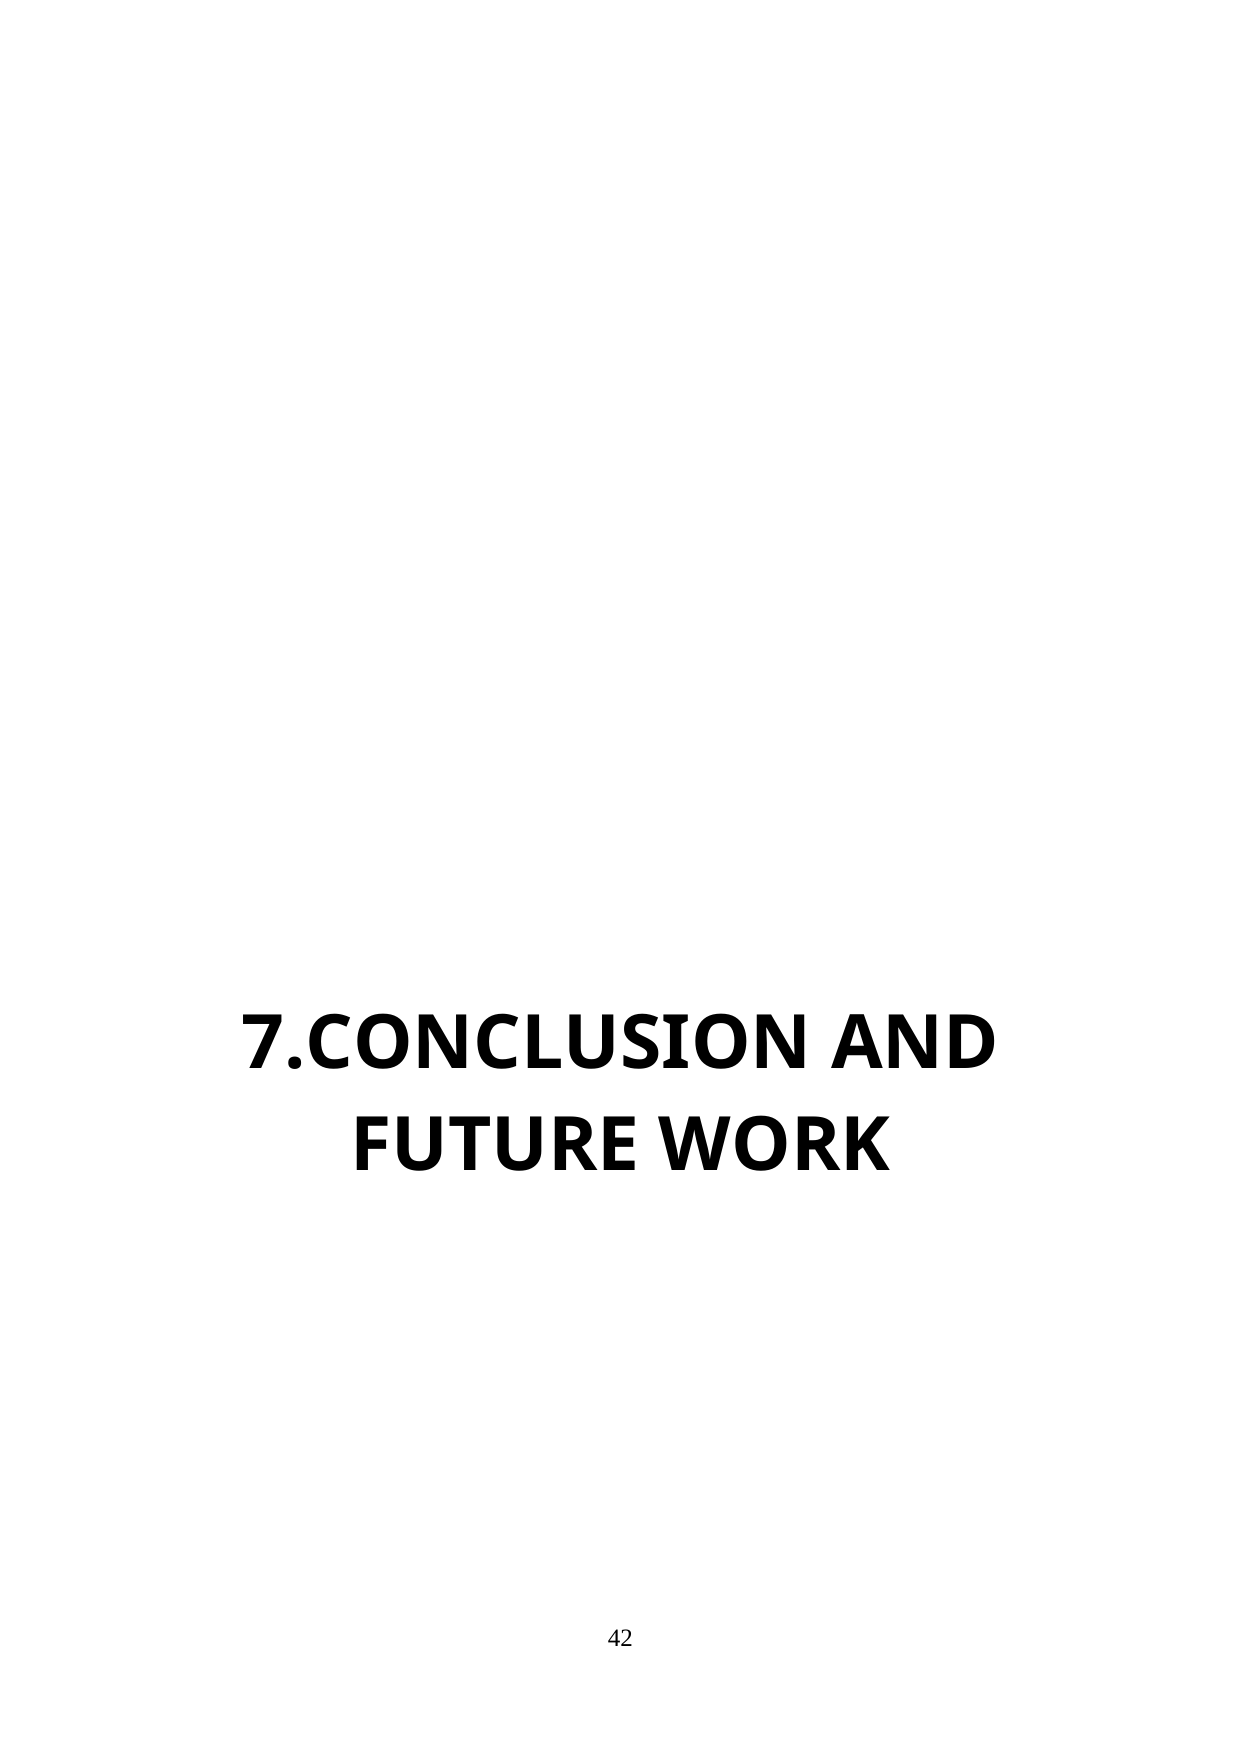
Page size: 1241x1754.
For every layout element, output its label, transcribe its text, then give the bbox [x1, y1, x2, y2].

text 7.CONCLUSION AND FUTURE WORK [150, 988, 1090, 1192]
